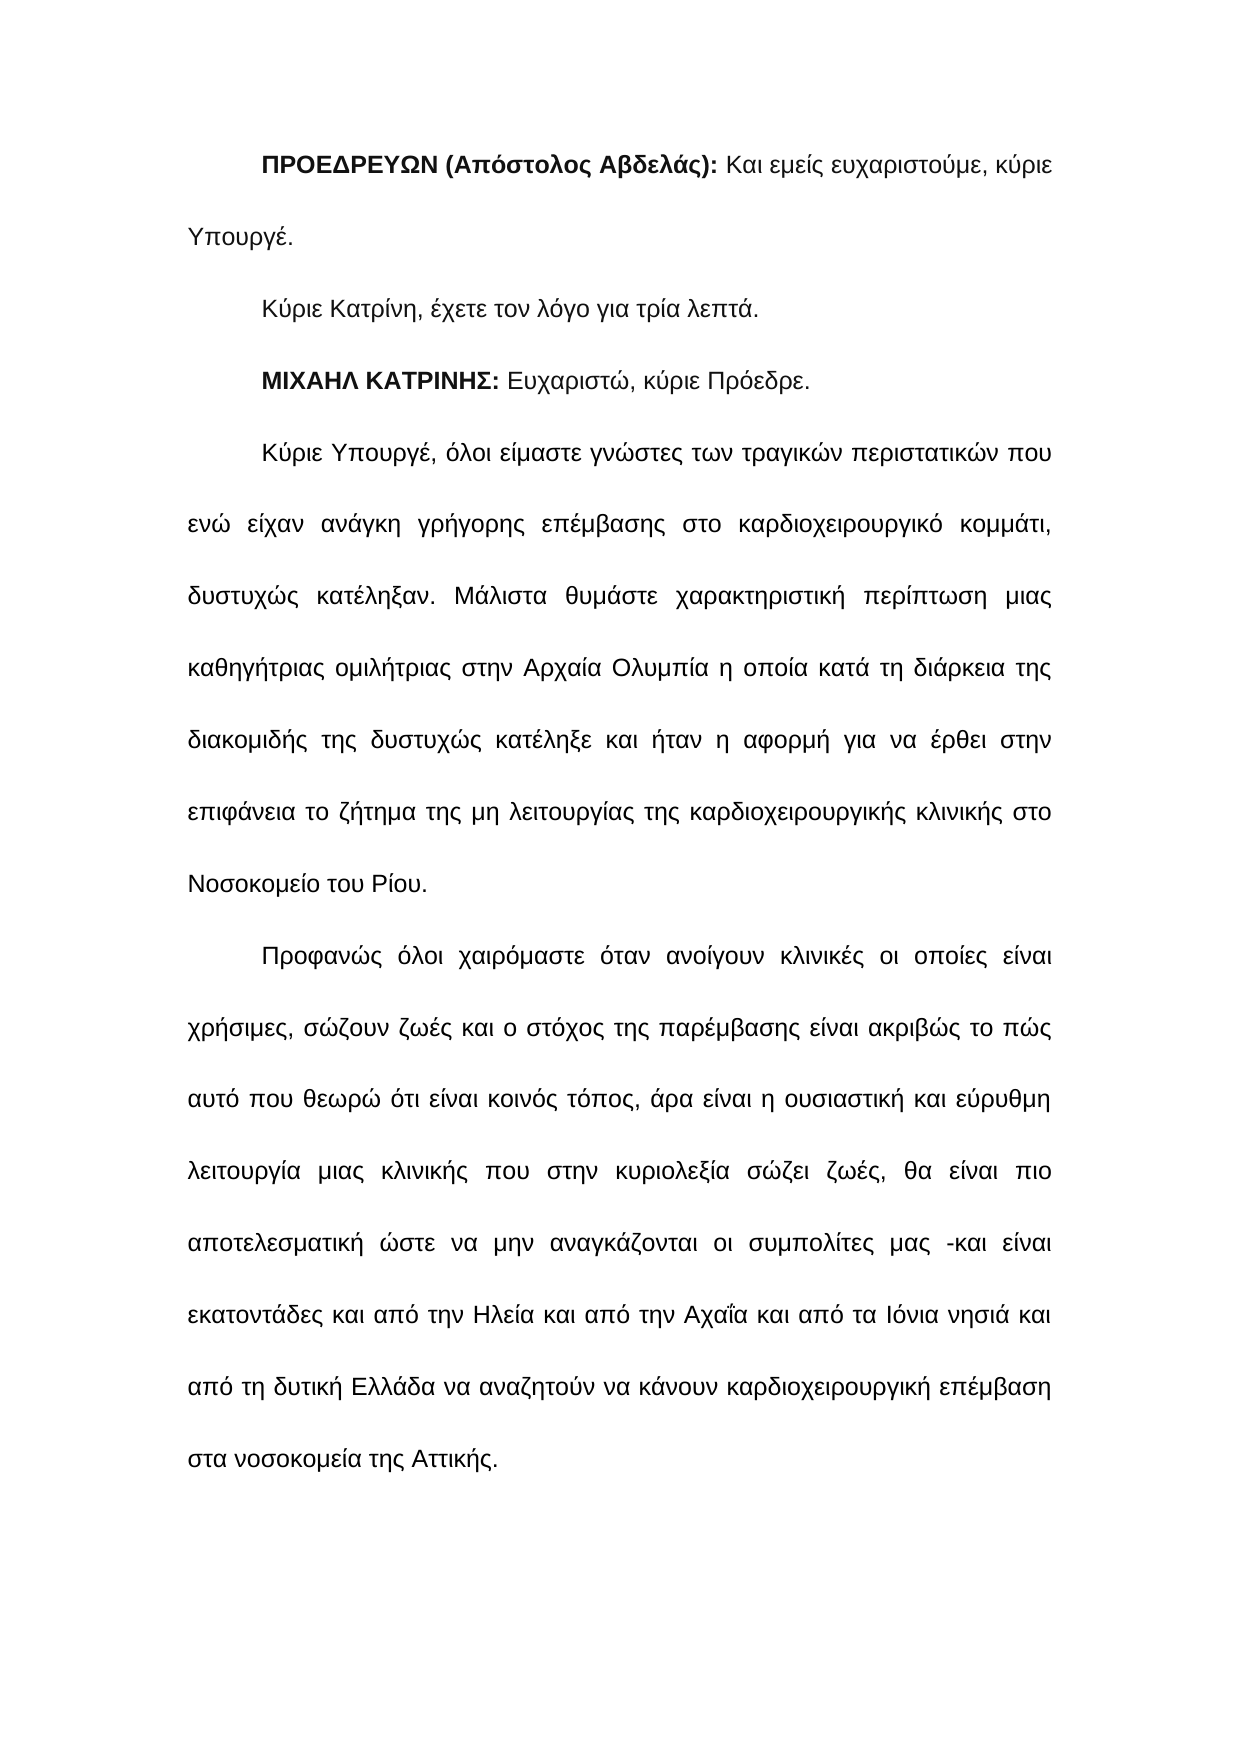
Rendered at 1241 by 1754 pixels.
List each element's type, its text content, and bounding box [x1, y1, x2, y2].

text Κύριε Υπουργέ, όλοι είμαστε γνώστες των τραγικών περιστατικών που ενώ είχαν ανάγκη γρήγορης επέμβασης στο καρδιοχειρουργικό κομμάτι, δυστυχώς κατέληξαν. Μάλιστα θυμάστε χαρακτηριστική περίπτωση μιας καθηγήτριας ομιλήτριας στην Αρχαία Ολυμπία η οποία κατά τη διάρκεια της διακομιδής της δυστυχώς κατέληξε και ήταν η αφορμή για να έρθει στην επιφάνεια το ζήτημα της μη λειτουργίας της καρδιοχειρουργικής κλινικής στο Νοσοκομείο του Ρίου. [187, 437, 1053, 897]
text Προφανώς όλοι χαιρόμαστε όταν ανοίγουν κλινικές οι οποίες είναι χρήσιμες, σώζουν ζωές και ο στόχος της παρέμβασης είναι ακριβώς το πώς αυτό που θεωρώ ότι είναι κοινός τόπος, άρα είναι η ουσιαστική και εύρυθμη λειτουργία μιας κλινικής που στην κυριολεξία σώζει ζωές, θα είναι πιο αποτελεσματική ώστε να μην αναγκάζονται οι συμπολίτες μας -και είναι εκατοντάδες και από την Ηλεία και από την Αχαΐα και από τα Ιόνια νησιά και από τη δυτική Ελλάδα να αναζητούν να κάνουν καρδιοχειρουργική επέμβαση στα νοσοκομεία της Αττικής. [187, 941, 1053, 1472]
text ΠΡΟΕΔΡΕΥΩΝ (Απόστολος Αβδελάς): Και εμείς ευχαριστούμε, κύριε Υπουργέ. [187, 150, 1053, 251]
text ΜΙΧΑΗΛ ΚΑΤΡΙΝΗΣ: Ευχαριστώ, κύριε Πρόεδρε. [187, 366, 1053, 394]
text Κύριε Κατρίνη, έχετε τον λόγο για τρία λεπτά. [187, 294, 1053, 322]
